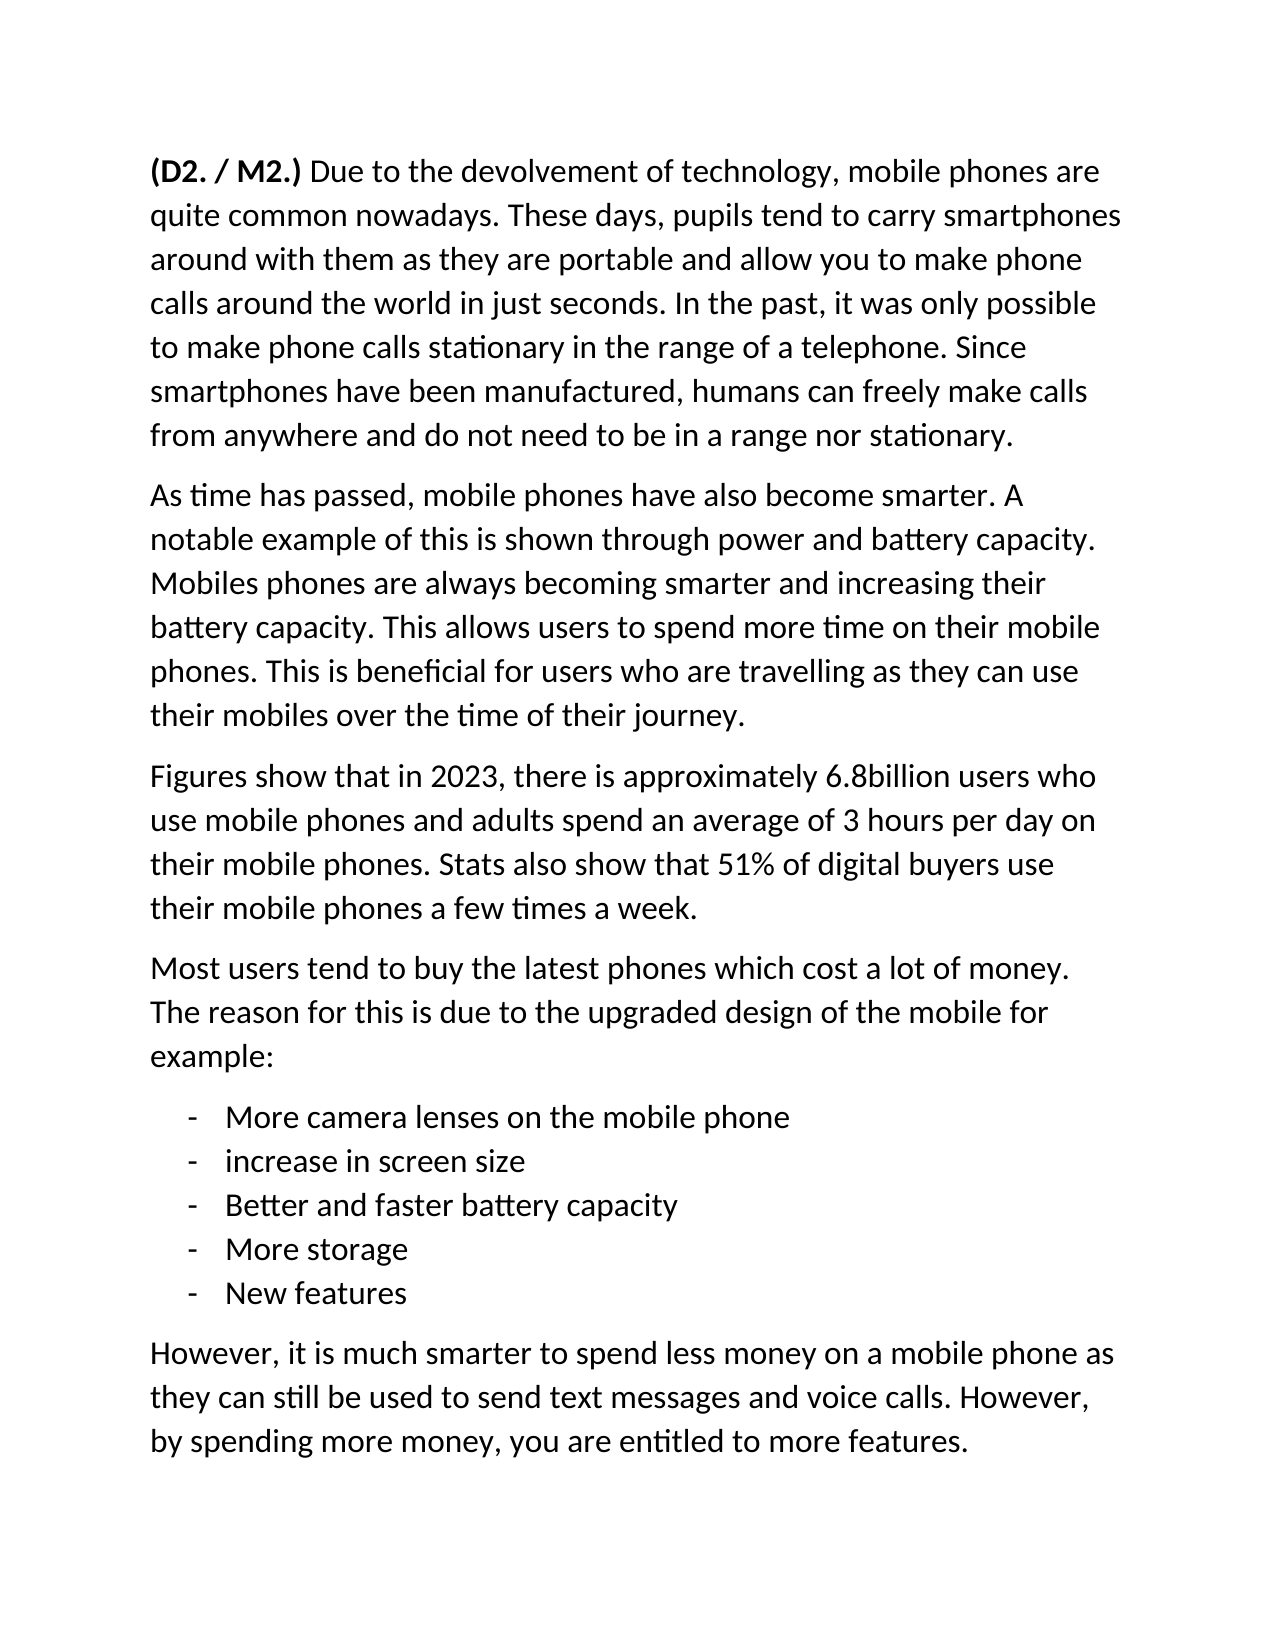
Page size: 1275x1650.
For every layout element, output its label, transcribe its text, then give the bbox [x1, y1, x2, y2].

text However, it is much smarter to spend less money on a mobile phone as they can still be used to send text messages and voice calls. However, by spending more money, you are entitled to more features. [150, 1332, 1125, 1461]
text Figures show that in 2023, there is approximately 6.8billion users who use mobile phones and adults spend an average of 3 hours per day on their mobile phones. Stats also show that 51% of digital buyers use their mobile phones a few times a week. [150, 755, 1125, 927]
list Better and faster battery capacity [187, 1184, 1125, 1224]
list More storage [187, 1228, 1125, 1268]
list More camera lenses on the mobile phone [187, 1096, 1125, 1137]
text (D2. / M2.) Due to the devolvement of technology, mobile phones are quite common nowadays. These days, pupils tend to carry smartphones around with them as they are portable and allow you to make phone calls around the world in just seconds. In the past, it was only possible to make phone calls stationary in the range of a telephone. Since smartphones have been manufactured, humans can freely make calls from anywhere and do not need to be in a range nor stationary. [150, 150, 1125, 454]
text Most users tend to buy the latest phones which cost a lot of money. The reason for this is due to the upgraded design of the mobile for example: [150, 947, 1125, 1076]
text As time has passed, mobile phones have also become smarter. A notable example of this is shown through power and battery capacity. Mobiles phones are always becoming smarter and increasing their battery capacity. This allows users to spend more time on their mobile phones. This is beneficial for users who are travelling as they can use their mobiles over the time of their journey. [150, 474, 1125, 735]
list New features [187, 1272, 1125, 1312]
list increase in screen size [187, 1140, 1125, 1181]
